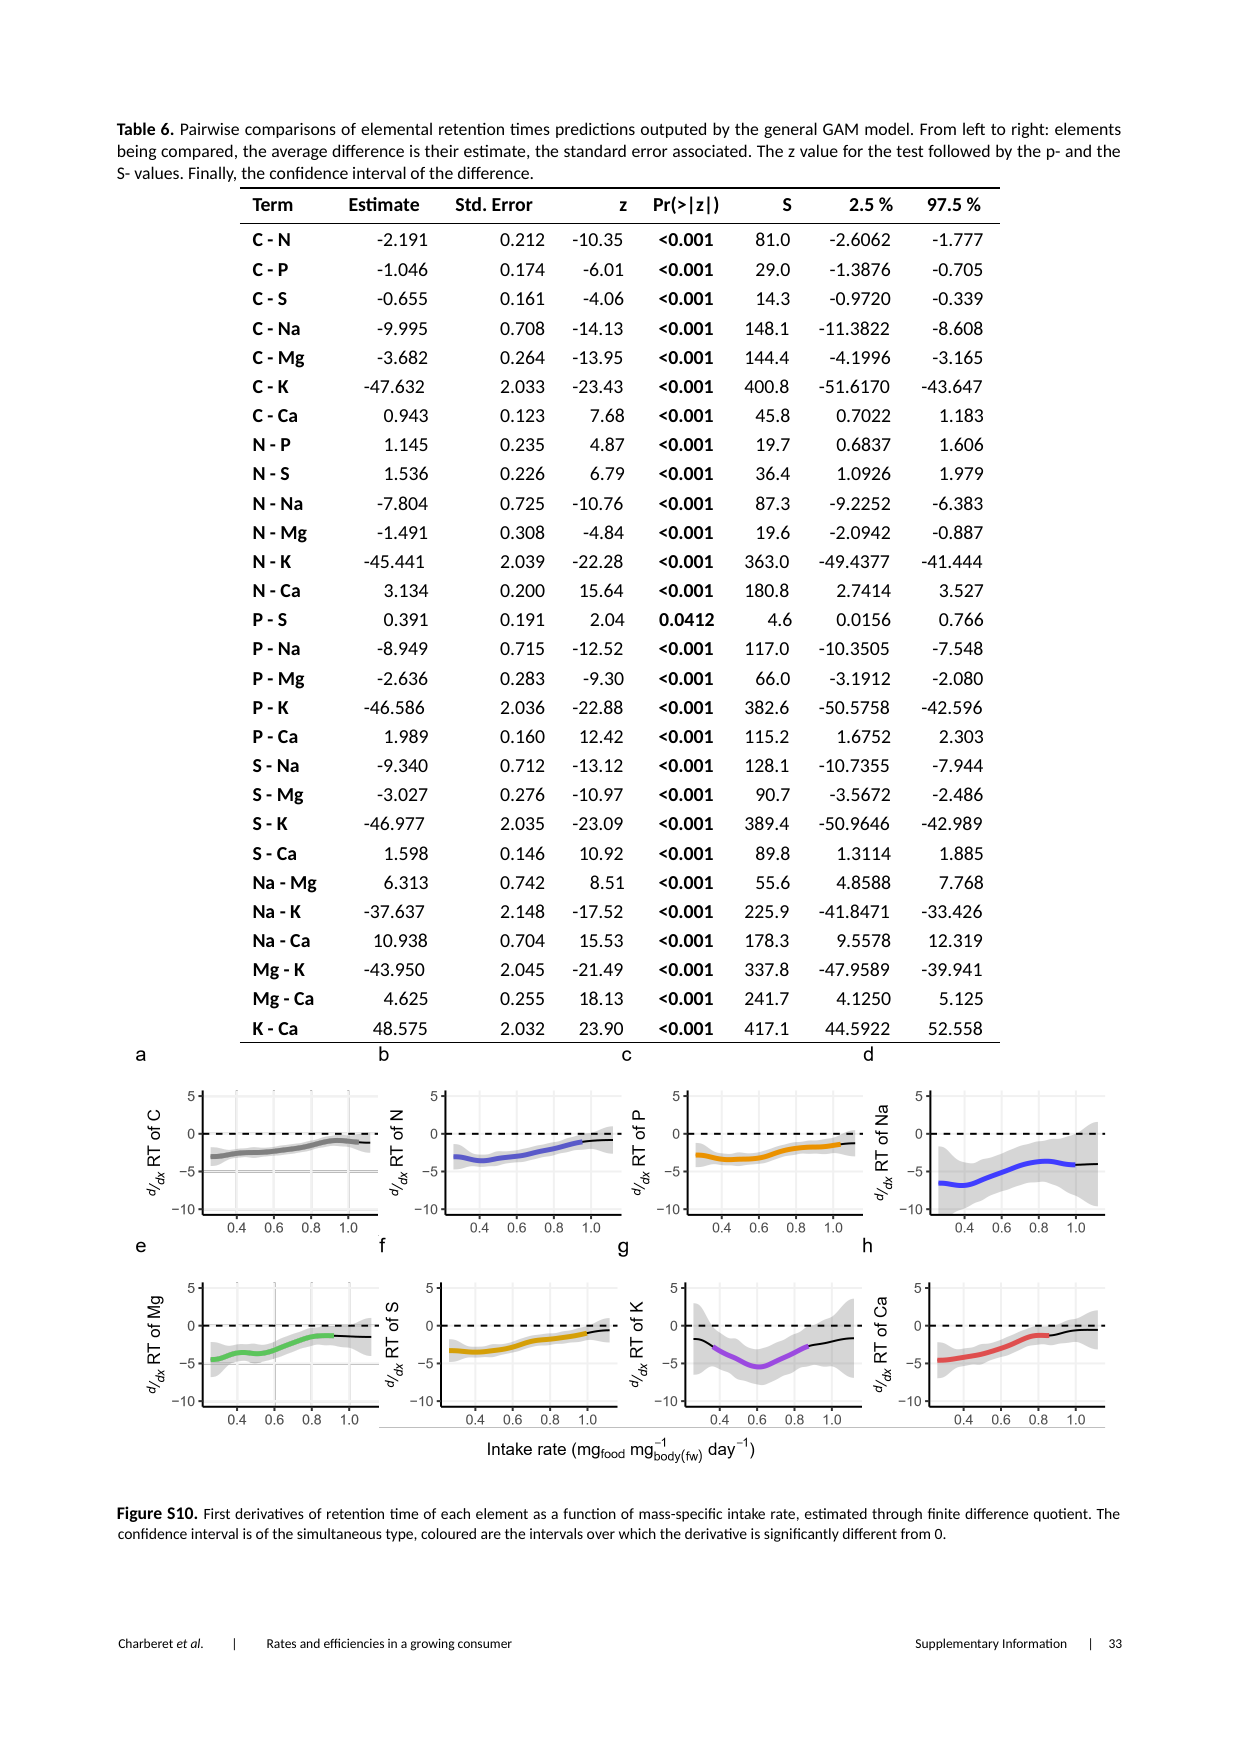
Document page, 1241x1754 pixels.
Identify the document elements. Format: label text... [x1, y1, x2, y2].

table_cell -10.7355 [819, 750, 921, 779]
table_cell C - Ca [240, 400, 348, 429]
table_cell -2.486 [921, 779, 1000, 808]
table_cell -43.647 [921, 371, 1000, 400]
table_cell -4.06 [572, 283, 653, 312]
table_header Term [240, 189, 348, 223]
table_cell 148.1 [744, 313, 818, 342]
table_cell -11.3822 [819, 313, 921, 342]
table_cell <0.001 [653, 254, 744, 283]
table_cell 2.045 [455, 954, 572, 983]
table_cell N - Na [240, 488, 348, 517]
table_cell -1.046 [348, 254, 455, 283]
table_cell -33.426 [921, 896, 1000, 925]
table_cell P - K [240, 692, 348, 721]
table_cell C - S [240, 283, 348, 312]
table_cell -3.1912 [819, 663, 921, 692]
table_cell -42.989 [921, 808, 1000, 837]
table_cell 225.9 [744, 896, 818, 925]
table_cell 0.200 [455, 575, 572, 604]
table_cell -9.30 [572, 663, 653, 692]
table_cell 400.8 [744, 371, 818, 400]
table_cell C - Na [240, 313, 348, 342]
table_cell -2.636 [348, 663, 455, 692]
table_cell 0.264 [455, 342, 572, 371]
table_cell <0.001 [653, 1013, 744, 1042]
table_cell 29.0 [744, 254, 818, 283]
table_cell N - P [240, 429, 348, 458]
table_cell 2.036 [455, 692, 572, 721]
table_header S [744, 189, 818, 223]
table_cell 19.7 [744, 429, 818, 458]
table_cell 337.8 [744, 954, 818, 983]
table_cell 180.8 [744, 575, 818, 604]
table_cell 15.64 [572, 575, 653, 604]
table_cell <0.001 [653, 224, 744, 254]
table_cell N - Ca [240, 575, 348, 604]
table_cell <0.001 [653, 342, 744, 371]
table_cell -3.682 [348, 342, 455, 371]
table_cell <0.001 [653, 458, 744, 487]
table_cell 14.3 [744, 283, 818, 312]
table_cell <0.001 [653, 517, 744, 546]
table_cell <0.001 [653, 925, 744, 954]
table_cell S - K [240, 808, 348, 837]
table_cell N - Mg [240, 517, 348, 546]
table_cell -41.444 [921, 546, 1000, 575]
table_cell -10.76 [572, 488, 653, 517]
table_cell 2.039 [455, 546, 572, 575]
table_cell <0.001 [653, 838, 744, 867]
table_cell 144.4 [744, 342, 818, 371]
picture [135, 1043, 1106, 1463]
table_cell 0.174 [455, 254, 572, 283]
table_cell -10.35 [572, 224, 653, 254]
table_cell Na - Mg [240, 867, 348, 896]
table_cell -0.705 [921, 254, 1000, 283]
table_cell 1.6752 [819, 721, 921, 750]
table_cell -47.9589 [819, 954, 921, 983]
table_cell 0.712 [455, 750, 572, 779]
table_cell 117.0 [744, 633, 818, 662]
table_cell 89.8 [744, 838, 818, 867]
table_cell N - K [240, 546, 348, 575]
table_cell 87.3 [744, 488, 818, 517]
table_cell 9.5578 [819, 925, 921, 954]
table_cell 2.035 [455, 808, 572, 837]
table_cell 10.92 [572, 838, 653, 867]
table_cell 128.1 [744, 750, 818, 779]
table_cell Na - Ca [240, 925, 348, 954]
table_cell 1.989 [348, 721, 455, 750]
table_cell 7.768 [921, 867, 1000, 896]
table_cell 0.704 [455, 925, 572, 954]
table_cell -8.608 [921, 313, 1000, 342]
table_cell 52.558 [921, 1013, 1000, 1042]
table_cell 90.7 [744, 779, 818, 808]
table_cell -46.977 [348, 808, 455, 837]
table_cell -4.1996 [819, 342, 921, 371]
table_cell 2.148 [455, 896, 572, 925]
table_cell S - Mg [240, 779, 348, 808]
table_cell -0.339 [921, 283, 1000, 312]
table_cell 4.6 [744, 604, 818, 633]
table_cell 0.283 [455, 663, 572, 692]
table_cell 1.885 [921, 838, 1000, 867]
table_cell 4.625 [348, 983, 455, 1012]
table_cell <0.001 [653, 633, 744, 662]
table_cell -21.49 [572, 954, 653, 983]
table_cell <0.001 [653, 546, 744, 575]
table_cell -50.9646 [819, 808, 921, 837]
table_cell 417.1 [744, 1013, 818, 1042]
table_cell 5.125 [921, 983, 1000, 1012]
table_cell C - K [240, 371, 348, 400]
table_cell 115.2 [744, 721, 818, 750]
table_cell 45.8 [744, 400, 818, 429]
table_cell <0.001 [653, 283, 744, 312]
table_cell 12.42 [572, 721, 653, 750]
table_cell -23.09 [572, 808, 653, 837]
table_cell -22.88 [572, 692, 653, 721]
table_cell 0.766 [921, 604, 1000, 633]
table_cell -37.637 [348, 896, 455, 925]
table_cell P - Mg [240, 663, 348, 692]
table_cell <0.001 [653, 400, 744, 429]
table_cell -1.3876 [819, 254, 921, 283]
table_cell 2.7414 [819, 575, 921, 604]
table_cell 36.4 [744, 458, 818, 487]
table_cell S - Ca [240, 838, 348, 867]
text Figure S10. First derivatives of retention time of each element as a function of mass-specific intake rate, estimated through finite difference quotient. The confidence interval is of the simultaneous type, coloured are the intervals over which the derivative is significantly different from 0. [117, 1502, 1122, 1543]
table_cell -9.340 [348, 750, 455, 779]
table_cell 1.536 [348, 458, 455, 487]
table_header Std. Error [455, 189, 572, 223]
table_cell -3.027 [348, 779, 455, 808]
table_cell 241.7 [744, 983, 818, 1012]
table_cell <0.001 [653, 867, 744, 896]
table_cell 66.0 [744, 663, 818, 692]
table_cell 4.1250 [819, 983, 921, 1012]
table_cell 1.598 [348, 838, 455, 867]
table_cell <0.001 [653, 313, 744, 342]
table_cell 4.8588 [819, 867, 921, 896]
table_cell -50.5758 [819, 692, 921, 721]
table_cell <0.001 [653, 808, 744, 837]
table_cell <0.001 [653, 896, 744, 925]
table_cell S - Na [240, 750, 348, 779]
table_cell 2.033 [455, 371, 572, 400]
table_cell 178.3 [744, 925, 818, 954]
table_cell 0.708 [455, 313, 572, 342]
table_cell <0.001 [653, 983, 744, 1012]
table_cell -7.804 [348, 488, 455, 517]
table_cell -0.9720 [819, 283, 921, 312]
table_cell -0.887 [921, 517, 1000, 546]
table_cell 0.276 [455, 779, 572, 808]
table_cell -10.97 [572, 779, 653, 808]
table_cell -0.655 [348, 283, 455, 312]
table_cell <0.001 [653, 663, 744, 692]
table_cell 3.134 [348, 575, 455, 604]
table_cell Na - K [240, 896, 348, 925]
table_cell 0.943 [348, 400, 455, 429]
table_cell 0.123 [455, 400, 572, 429]
table_cell -17.52 [572, 896, 653, 925]
table_cell -6.01 [572, 254, 653, 283]
table_cell <0.001 [653, 721, 744, 750]
table_cell 0.191 [455, 604, 572, 633]
table_cell 0.226 [455, 458, 572, 487]
table_cell 0.0156 [819, 604, 921, 633]
table_cell -4.84 [572, 517, 653, 546]
table_cell P - Ca [240, 721, 348, 750]
table_cell <0.001 [653, 371, 744, 400]
table_cell N - S [240, 458, 348, 487]
table_cell -12.52 [572, 633, 653, 662]
table_cell <0.001 [653, 779, 744, 808]
table_header Estimate [348, 189, 455, 223]
table_cell C - Mg [240, 342, 348, 371]
table_cell 389.4 [744, 808, 818, 837]
table_cell 0.161 [455, 283, 572, 312]
table_cell K - Ca [240, 1013, 348, 1042]
table_cell 3.527 [921, 575, 1000, 604]
table_cell 0.235 [455, 429, 572, 458]
table_cell 0.308 [455, 517, 572, 546]
table_cell <0.001 [653, 429, 744, 458]
table_cell 0.715 [455, 633, 572, 662]
table_cell -22.28 [572, 546, 653, 575]
table_cell 0.725 [455, 488, 572, 517]
table_cell 382.6 [744, 692, 818, 721]
table_cell 23.90 [572, 1013, 653, 1042]
table_cell 0.146 [455, 838, 572, 867]
table_header 2.5 % [819, 189, 921, 223]
table_cell 0.742 [455, 867, 572, 896]
table_cell 0.212 [455, 224, 572, 254]
table_cell 12.319 [921, 925, 1000, 954]
table_cell -1.777 [921, 224, 1000, 254]
table_cell <0.001 [653, 488, 744, 517]
table_cell 1.145 [348, 429, 455, 458]
table_cell 81.0 [744, 224, 818, 254]
table_cell 0.0412 [653, 604, 744, 633]
table_cell 1.3114 [819, 838, 921, 867]
table_header 97.5 % [921, 189, 1000, 223]
table_cell 7.68 [572, 400, 653, 429]
text Table 6. Pairwise comparisons of elemental retention times predictions outputed by the general GAM model. From left to right: elements being compared, the average difference is their estimate, the standard error associated. The z value for the test followed by the p- and the S- values. Finally, the confidence interval of the difference. [117, 118, 1122, 184]
table_cell 48.575 [348, 1013, 455, 1042]
table_cell 10.938 [348, 925, 455, 954]
table_cell 19.6 [744, 517, 818, 546]
table_cell 1.979 [921, 458, 1000, 487]
table_cell -3.5672 [819, 779, 921, 808]
table_cell 1.606 [921, 429, 1000, 458]
table_cell -2.080 [921, 663, 1000, 692]
table_cell -3.165 [921, 342, 1000, 371]
table_cell 15.53 [572, 925, 653, 954]
table_cell -42.596 [921, 692, 1000, 721]
table_header z [572, 189, 653, 223]
table_cell <0.001 [653, 575, 744, 604]
table_cell 55.6 [744, 867, 818, 896]
table_cell -7.548 [921, 633, 1000, 662]
table_cell -51.6170 [819, 371, 921, 400]
table_cell -39.941 [921, 954, 1000, 983]
table_cell <0.001 [653, 750, 744, 779]
table_cell 1.183 [921, 400, 1000, 429]
table_cell -7.944 [921, 750, 1000, 779]
table_cell -6.383 [921, 488, 1000, 517]
table_cell 0.255 [455, 983, 572, 1012]
table_cell <0.001 [653, 954, 744, 983]
table_cell -8.949 [348, 633, 455, 662]
table_cell -10.3505 [819, 633, 921, 662]
table_cell -41.8471 [819, 896, 921, 925]
table_cell 44.5922 [819, 1013, 921, 1042]
table_cell Mg - K [240, 954, 348, 983]
table_cell 2.032 [455, 1013, 572, 1042]
table_cell -43.950 [348, 954, 455, 983]
table_cell -45.441 [348, 546, 455, 575]
table_cell Mg - Ca [240, 983, 348, 1012]
table_cell P - S [240, 604, 348, 633]
table_cell -46.586 [348, 692, 455, 721]
table_cell 6.79 [572, 458, 653, 487]
table_cell -47.632 [348, 371, 455, 400]
table_cell -23.43 [572, 371, 653, 400]
table_cell -2.6062 [819, 224, 921, 254]
table_cell P - Na [240, 633, 348, 662]
table_cell 2.04 [572, 604, 653, 633]
table_cell -14.13 [572, 313, 653, 342]
table_cell <0.001 [653, 692, 744, 721]
table_cell 2.303 [921, 721, 1000, 750]
table_cell 0.160 [455, 721, 572, 750]
table_cell 0.7022 [819, 400, 921, 429]
table_cell -13.12 [572, 750, 653, 779]
table_cell -13.95 [572, 342, 653, 371]
table_cell 18.13 [572, 983, 653, 1012]
table_cell -1.491 [348, 517, 455, 546]
table_cell 8.51 [572, 867, 653, 896]
table_cell C - P [240, 254, 348, 283]
table_header Pr(>|z|) [653, 189, 744, 223]
table_cell 0.6837 [819, 429, 921, 458]
table_cell C - N [240, 224, 348, 254]
table_cell 0.391 [348, 604, 455, 633]
table_cell -49.4377 [819, 546, 921, 575]
table_cell -9.995 [348, 313, 455, 342]
table_cell -2.0942 [819, 517, 921, 546]
table_cell 1.0926 [819, 458, 921, 487]
table_cell 6.313 [348, 867, 455, 896]
table_cell 4.87 [572, 429, 653, 458]
table_cell -9.2252 [819, 488, 921, 517]
table_cell -2.191 [348, 224, 455, 254]
table_cell 363.0 [744, 546, 818, 575]
